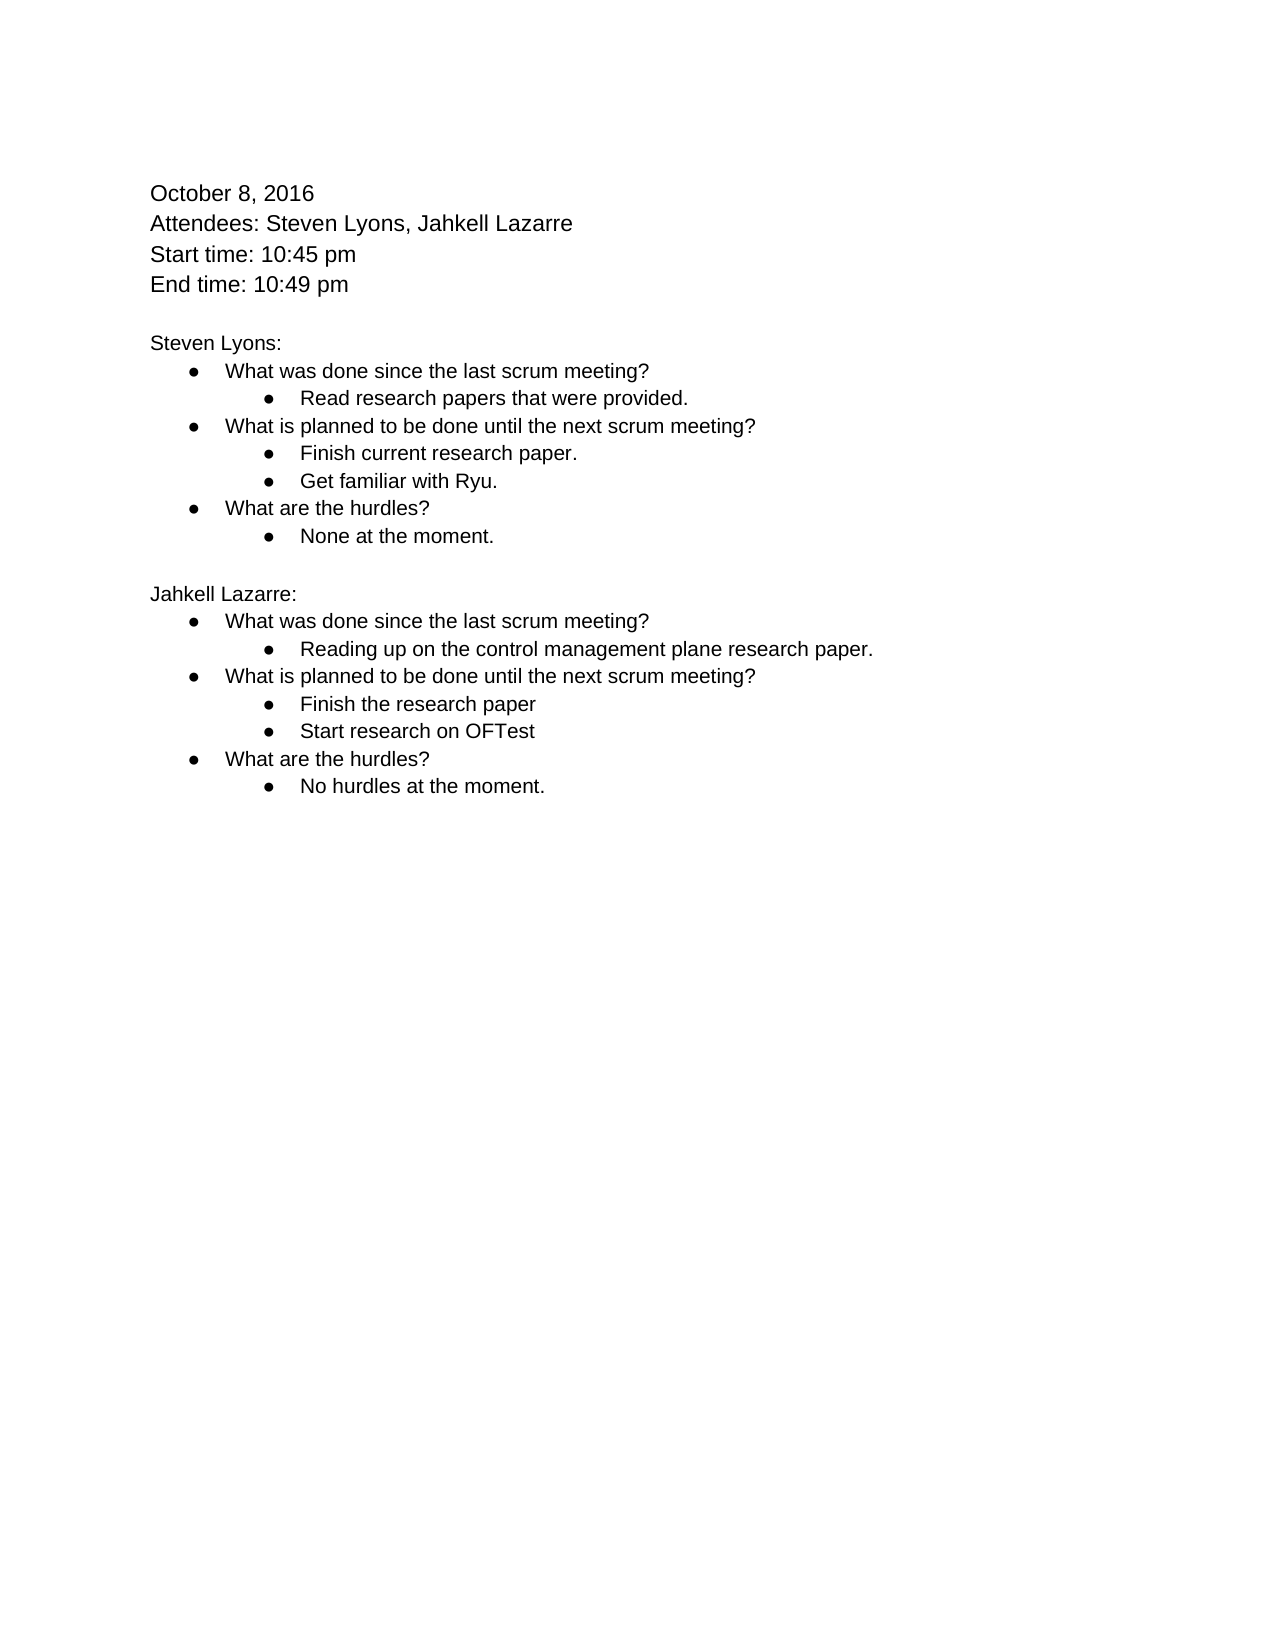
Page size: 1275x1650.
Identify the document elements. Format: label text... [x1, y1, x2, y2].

list What was done since the last scrum meeting? [187, 359, 1125, 383]
list Reading up on the control management plane research paper. [225, 636, 1125, 660]
list None at the moment. [225, 524, 1125, 548]
text Jahkell Lazarre: [150, 581, 1125, 605]
list No hurdles at the moment. [225, 774, 1125, 798]
text October 8, 2016 [150, 180, 1125, 207]
text End time: 10:49 pm [150, 271, 1125, 297]
list What are the hurdles? [187, 496, 1125, 520]
list What is planned to be done until the next scrum meeting? [187, 414, 1125, 438]
text Start time: 10:45 pm [150, 241, 1125, 267]
list Start research on OFTest [225, 719, 1125, 743]
list What is planned to be done until the next scrum meeting? [187, 664, 1125, 688]
list What are the hurdles? [187, 746, 1125, 770]
list Read research papers that were provided. [225, 386, 1125, 410]
list Get familiar with Ryu. [225, 469, 1125, 493]
list Finish current research paper. [225, 441, 1125, 465]
text Attendees: Steven Lyons, Jahkell Lazarre [150, 210, 1125, 237]
text Steven Lyons: [150, 331, 1125, 355]
list Finish the research paper [225, 691, 1125, 715]
list What was done since the last scrum meeting? [187, 609, 1125, 633]
